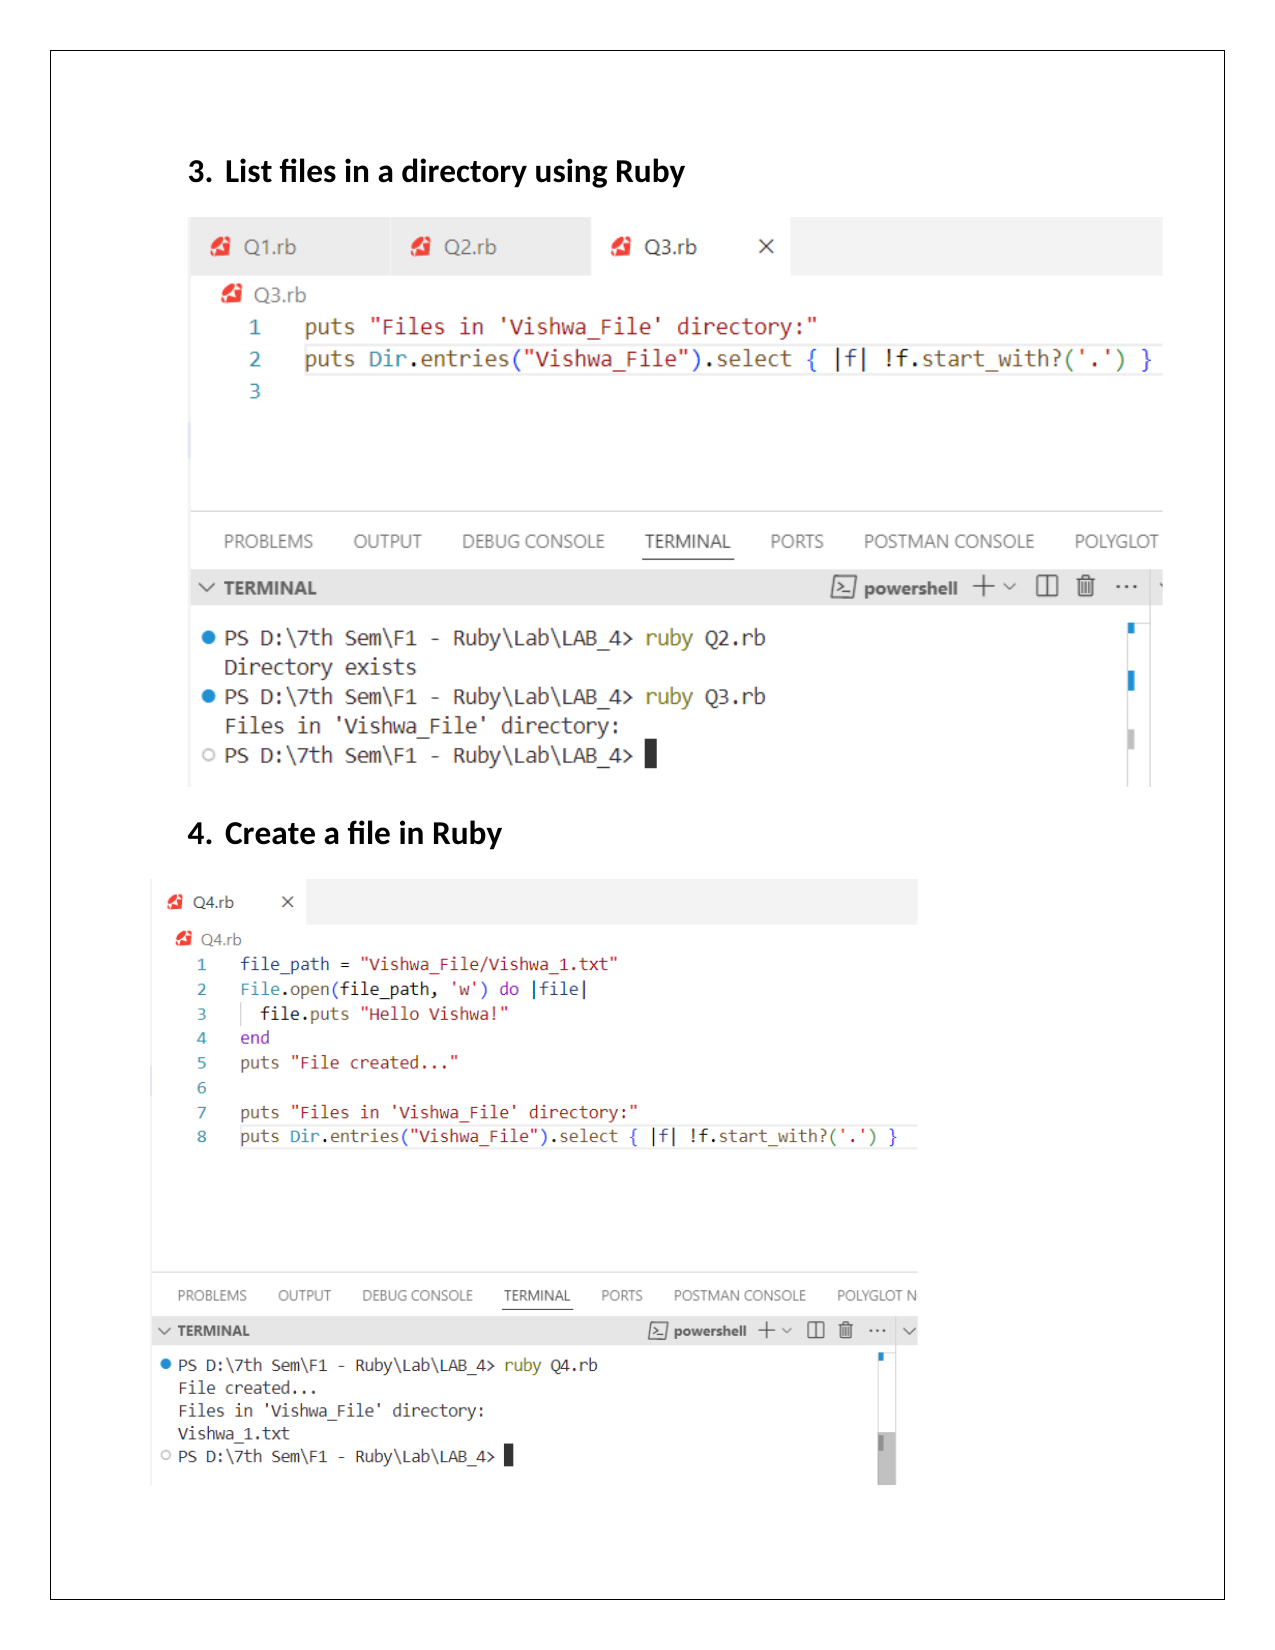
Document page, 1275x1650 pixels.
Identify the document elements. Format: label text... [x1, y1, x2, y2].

text 4. Create a file in Ruby [187, 812, 1125, 853]
picture [187, 217, 1163, 787]
list List files in a directory using Ruby [187, 150, 1125, 191]
picture [150, 879, 918, 1485]
